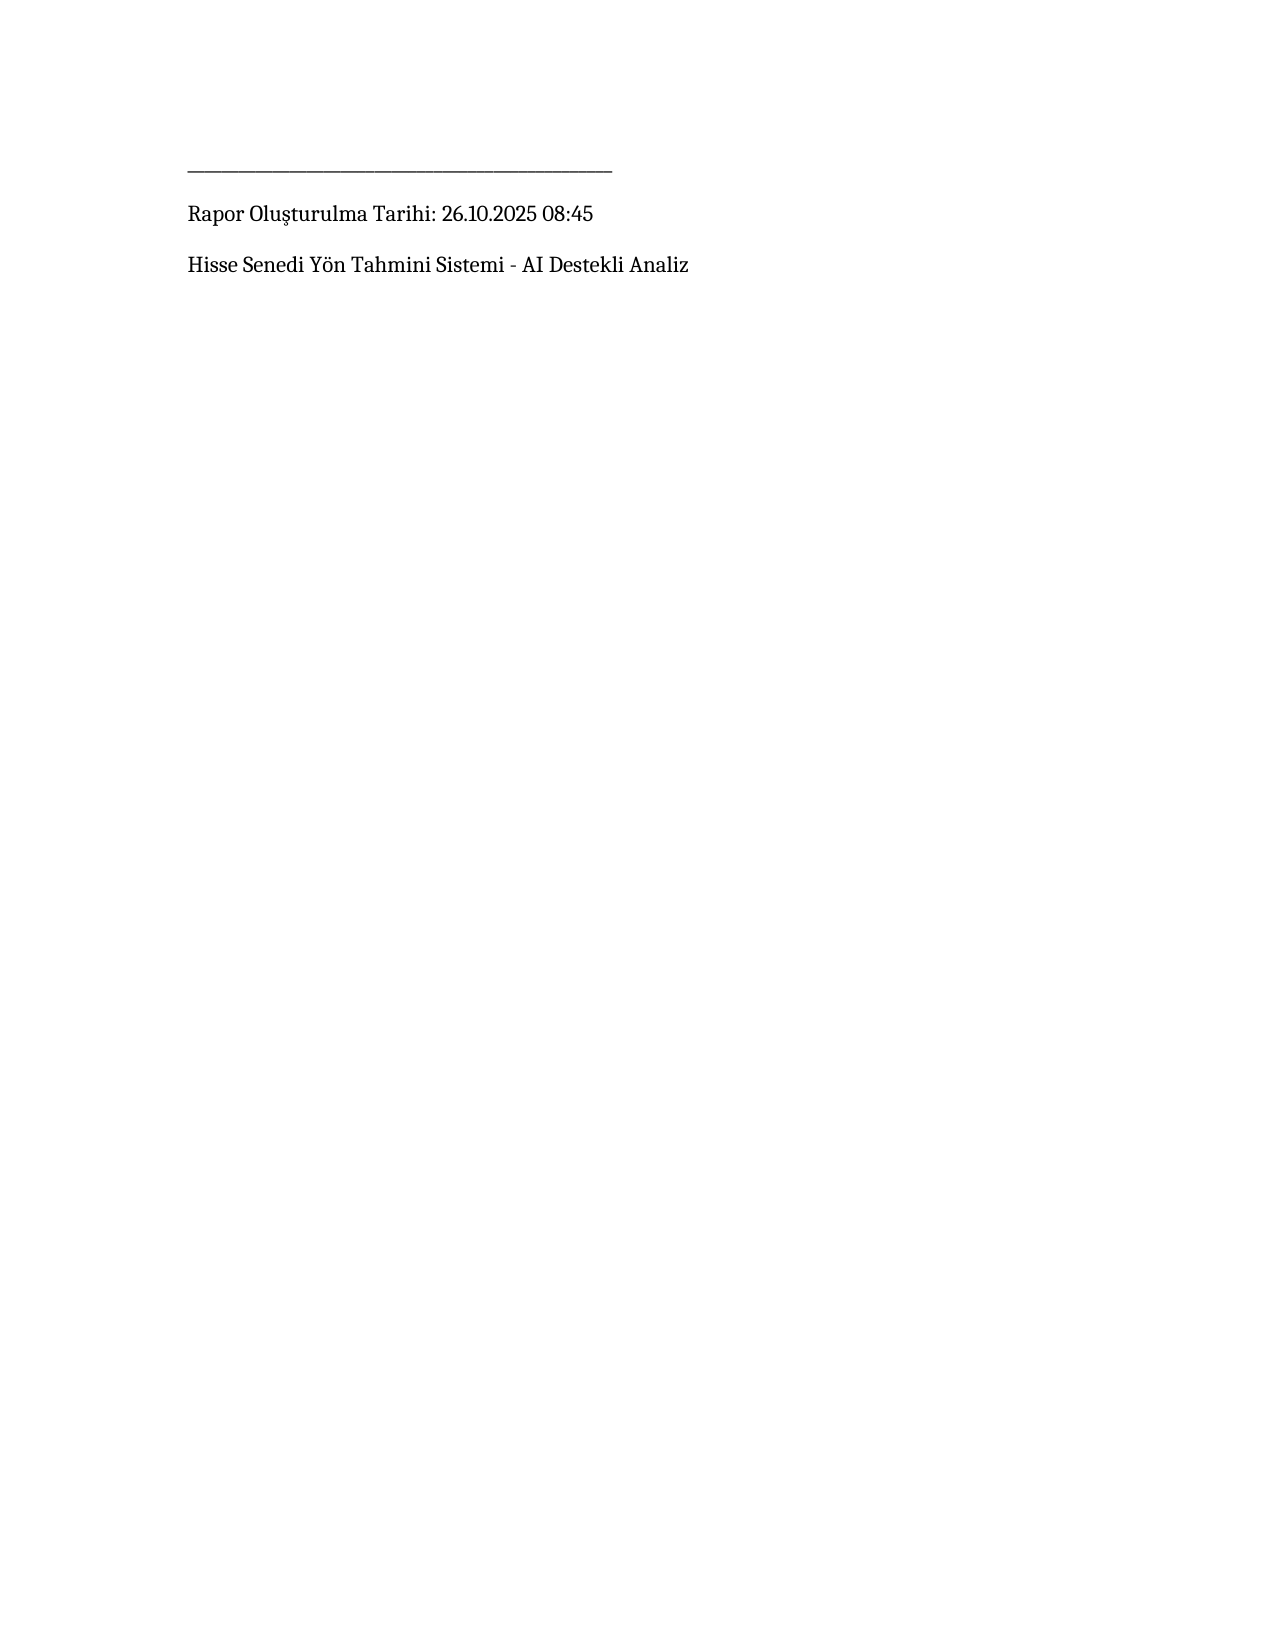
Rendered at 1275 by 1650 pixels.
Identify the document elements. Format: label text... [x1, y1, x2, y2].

text Hisse Senedi Yön Tahmini Sistemi - AI Destekli Analiz [187, 252, 1087, 278]
text __________________________________________________ [187, 150, 1087, 176]
text Rapor Oluşturulma Tarihi: 26.10.2025 08:45 [187, 201, 1087, 227]
